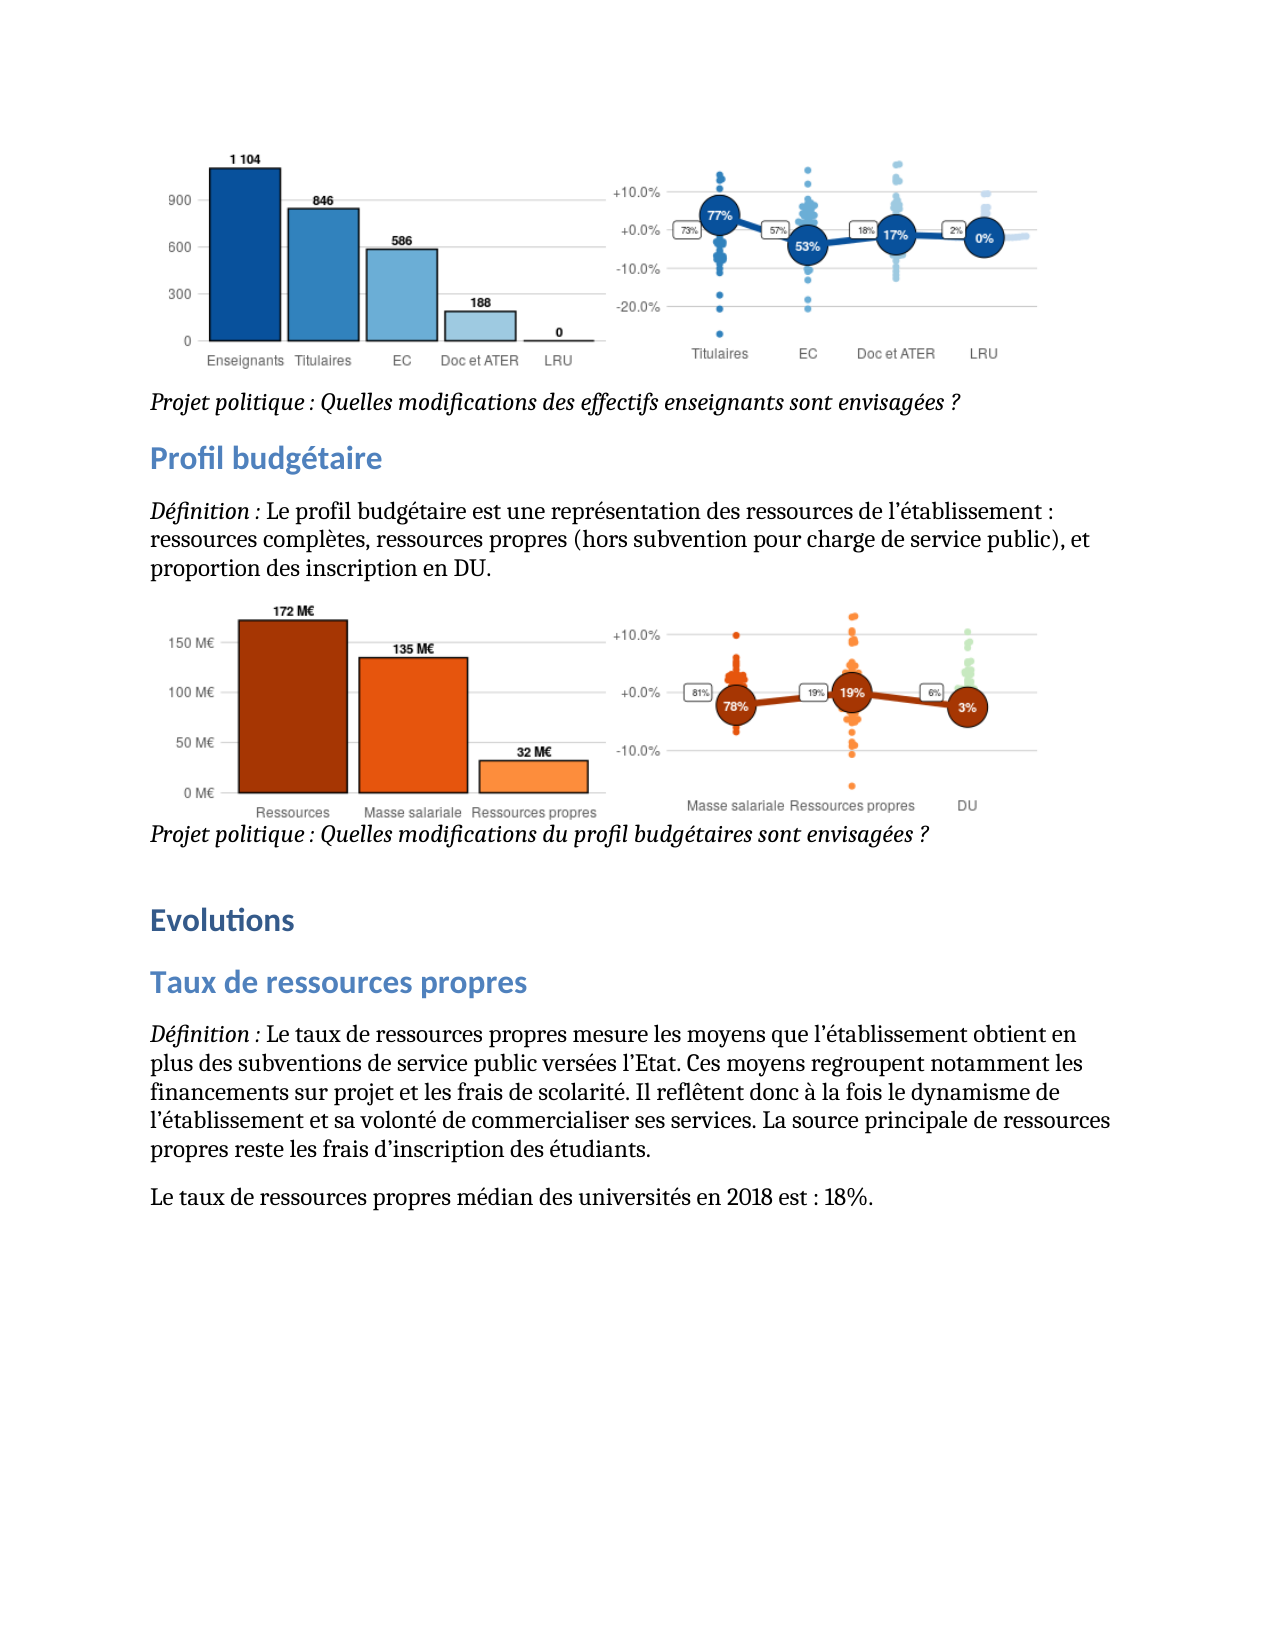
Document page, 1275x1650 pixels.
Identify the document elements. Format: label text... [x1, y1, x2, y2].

text Le taux de ressources propres médian des universités en 2018 est : 18%. [150, 1183, 1125, 1211]
subtitle Evolutions [150, 899, 1125, 940]
text Projet politique : Quelles modifications des effectifs enseignants sont envisagées ? [150, 387, 1125, 416]
text Définition : Le taux de ressources propres mesure les moyens que l’établissement obtient en plus des subventions de service public versées l’Etat. Ces moyens regroupent notamment les financements sur projet et les frais de scolarité. Il reflêtent donc à la fois le dynamisme de l’établissement et sa volonté de commercialiser ses services. La source principale de ressources propres reste les frais d’inscription des étudiants. [150, 1020, 1125, 1164]
picture [168, 601, 1044, 821]
subtitle Taux de ressources propres [150, 961, 1125, 1001]
subtitle Profil budgétaire [150, 437, 1125, 478]
text Définition : Le profil budgétaire est une représentation des ressources de l’établissement : ressources complètes, ressources propres (hors subvention pour charge de service public), et proportion des inscription en DU. [150, 497, 1125, 583]
picture [168, 150, 1044, 369]
